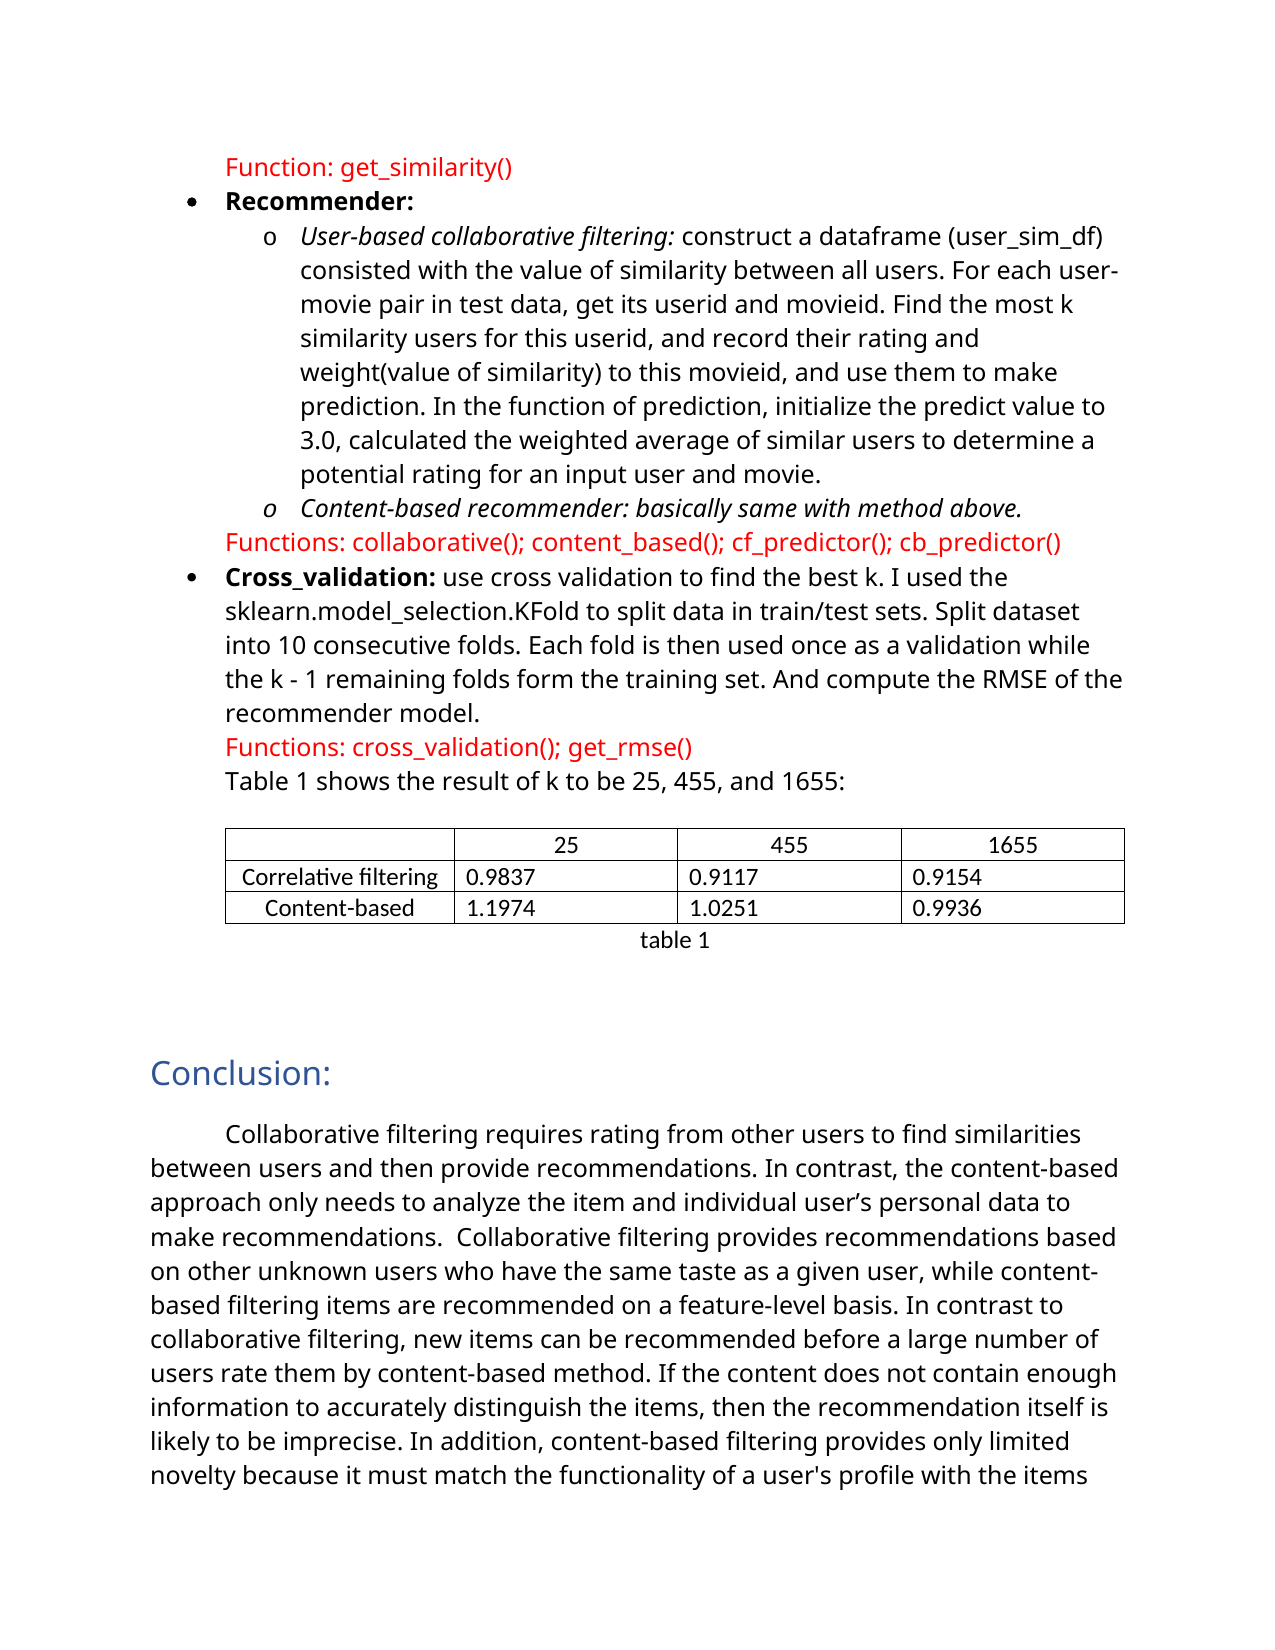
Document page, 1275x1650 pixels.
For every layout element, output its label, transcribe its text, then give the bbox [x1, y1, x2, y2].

table_cell 0.9117 [678, 861, 901, 891]
table_header 25 [455, 829, 677, 860]
table_cell 0.9936 [902, 892, 1124, 923]
table_cell Content-based [226, 892, 454, 923]
table_header 1655 [902, 829, 1124, 860]
list Function: get_similarity() [225, 150, 1125, 184]
text Functions: collaborative(); content_based(); cf_predictor(); cb_predictor() [225, 525, 1125, 559]
subtitle Conclusion: [150, 1050, 1125, 1096]
table_cell 0.9154 [902, 861, 1124, 891]
table_cell Correlative filtering [226, 861, 454, 891]
list Recommender: [187, 184, 1125, 218]
list Content-based recommender: basically same with method above. [262, 491, 1125, 525]
table_header [226, 829, 454, 860]
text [150, 1117, 1125, 1492]
list Table 1 shows the result of k to be 25, 455, and 1655: [225, 763, 1125, 798]
list Cross_validation: use cross validation to find the best k. I used the sklearn.model_selection.KFold to split data in train/test sets. Split dataset into 10 consecutive folds. Each fold is then used once as a validation while the k - 1 remaining folds form the training set. And compute the RMSE of the recommender model. [187, 559, 1125, 729]
list Functions: cross_validation(); get_rmse() [225, 729, 1125, 763]
table_cell 1.0251 [678, 892, 901, 923]
table_cell 0.9837 [455, 861, 677, 891]
list User-based collaborative filtering: construct a dataframe (user_sim_df) consisted with the value of similarity between all users. For each user-movie pair in test data, get its userid and movieid. Find the most k similarity users for this userid, and record their rating and weight(value of similarity) to this movieid, and use them to make prediction. In the function of prediction, initialize the predict value to 3.0, calculated the weighted average of similar users to determine a potential rating for an input user and movie. [262, 218, 1125, 491]
table_header 455 [678, 829, 901, 860]
table_cell 1.1974 [455, 892, 677, 923]
list table 1 [225, 924, 1125, 954]
